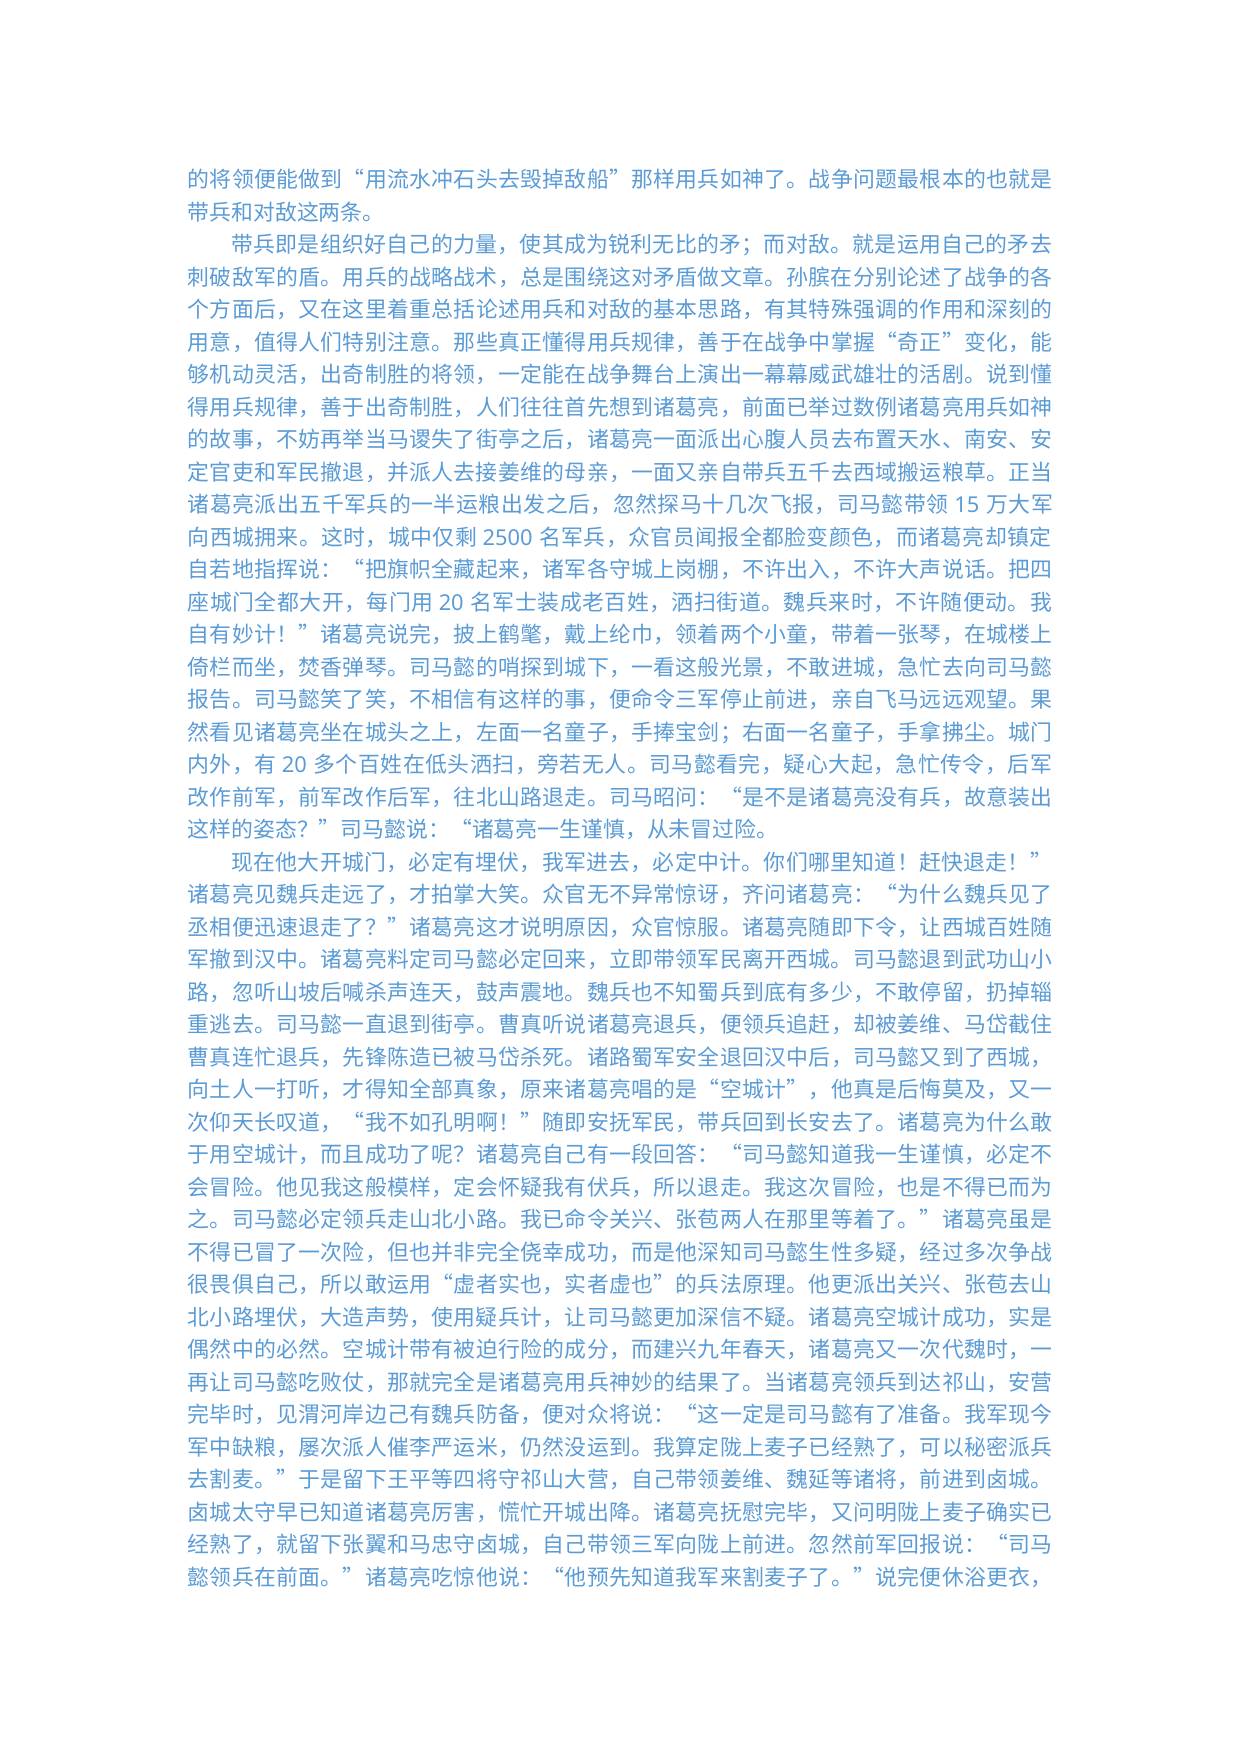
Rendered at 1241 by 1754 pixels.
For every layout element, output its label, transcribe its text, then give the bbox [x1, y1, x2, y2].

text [187, 844, 1053, 1592]
text 带兵即是组织好自己的力量，使其成为锐利无比的矛；而对敌。就是运用自己的矛去刺破敌军的盾。用兵的战略战术，总是围绕这对矛盾做文章。孙膑在分别论述了战争的各个方面后，又在这里着重总括论述用兵和对敌的基本思路，有其特殊强调的作用和深刻的用意，值得人们特别注意。那些真正懂得用兵规律，善于在战争中掌握“奇正”变化，能够机动灵活，出奇制胜的将领，一定能在战争舞台上演出一幕幕威武雄壮的活剧。说到懂得用兵规律，善于出奇制胜，人们往往首先想到诸葛亮，前面已举过数例诸葛亮用兵如神的故事，不妨再举当马谡失了街亭之后，诸葛亮一面派出心腹人员去布置天水、南安、安定官吏和军民撤退，并派人去接姜维的母亲，一面又亲自带兵五千去西域搬运粮草。正当诸葛亮派出五千军兵的一半运粮出发之后，忽然探马十几次飞报，司马懿带领15 万大军向西城拥来。这时，城中仅剩2500 名军兵，众官员闻报全都脸变颜色，而诸葛亮却镇定自若地指挥说：“把旗帜全藏起来，诸军各守城上岗棚，不许出入，不许大声说话。把四座城门全都大开，每门用20 名军士装成老百姓，洒扫街道。魏兵来时，不许随便动。我自有妙计！”诸葛亮说完，披上鹤氅，戴上纶巾，领着两个小童，带着一张琴，在城楼上倚栏而坐，焚香弹琴。司马懿的哨探到城下，一看这般光景，不敢进城，急忙去向司马懿报告。司马懿笑了笑，不相信有这样的事，便命令三军停止前进，亲自飞马远远观望。果然看见诸葛亮坐在城头之上，左面一名童子，手捧宝剑；右面一名童子，手拿拂尘。城门内外，有20 多个百姓在低头洒扫，旁若无人。司马懿看完，疑心大起，急忙传令，后军改作前军，前军改作后军，往北山路退走。司马昭问：“是不是诸葛亮没有兵，故意装出这样的姿态？”司马懿说：“诸葛亮一生谨慎，从未冒过险。 [187, 227, 1053, 844]
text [187, 162, 1053, 227]
